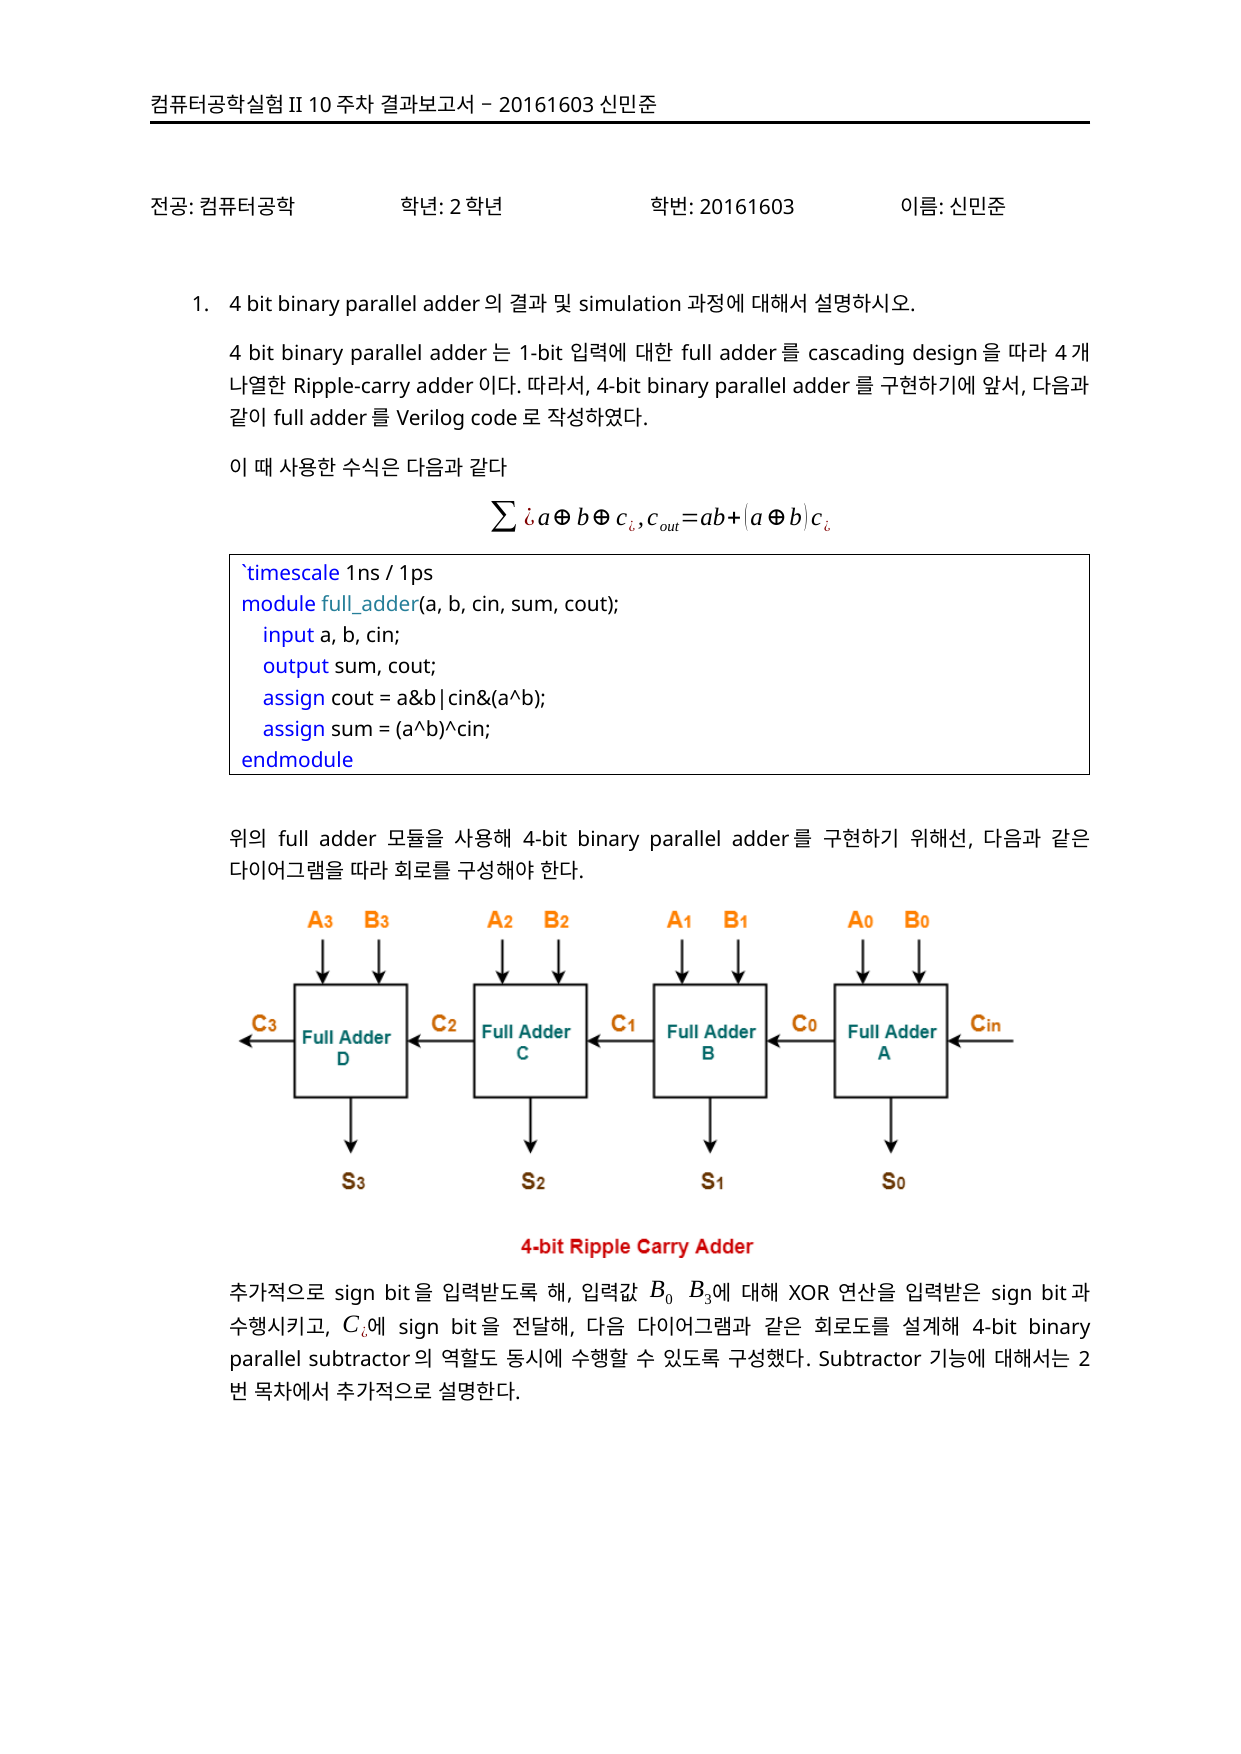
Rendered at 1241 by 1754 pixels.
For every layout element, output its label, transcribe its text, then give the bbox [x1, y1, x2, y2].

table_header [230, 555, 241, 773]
list 이 때 사용한 수식은 다음과 같다 [229, 451, 1090, 481]
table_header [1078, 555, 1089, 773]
list 4 bit binary parallel adder의 결과 및 simulation 과정에 대해서 설명하시오. [192, 287, 1090, 317]
picture [229, 903, 1023, 1258]
list 4 bit binary parallel adder는 1-bit 입력에 대한 full adder를 cascading design을 따라 4개 나열한 Ripple-carry adder이다. 따라서, 4-bit binary parallel adder를 구현하기에 앞서, 다음과 같이 full adder를 Verilog code로 작성하였다. [229, 336, 1090, 432]
text 전공: 컴퓨터공학 학년: 2학년 학번: 20161603 이름: 신민준 [150, 190, 1090, 221]
list 위의 full adder 모듈을 사용해 4-bit binary parallel adder를 구현하기 위해선, 다음과 같은 다이어그램을 따라 회로를 구성해야 한다. [229, 822, 1090, 885]
list 추가적으로 sign bit을 입력받도록 해, 입력값 에 대해 XOR 연산을 입력받은 sign bit과 수행시키고, 에 sign bit을 전달해, 다음 다이어그램과 같은 회로도를 설계해 4-bit binary parallel subtractor의 역할도 동시에 수행할 수 있도록 구성했다. Subtractor 기능에 대해서는 2번 목차에서 추가적으로 설명한다. [229, 1276, 1090, 1406]
